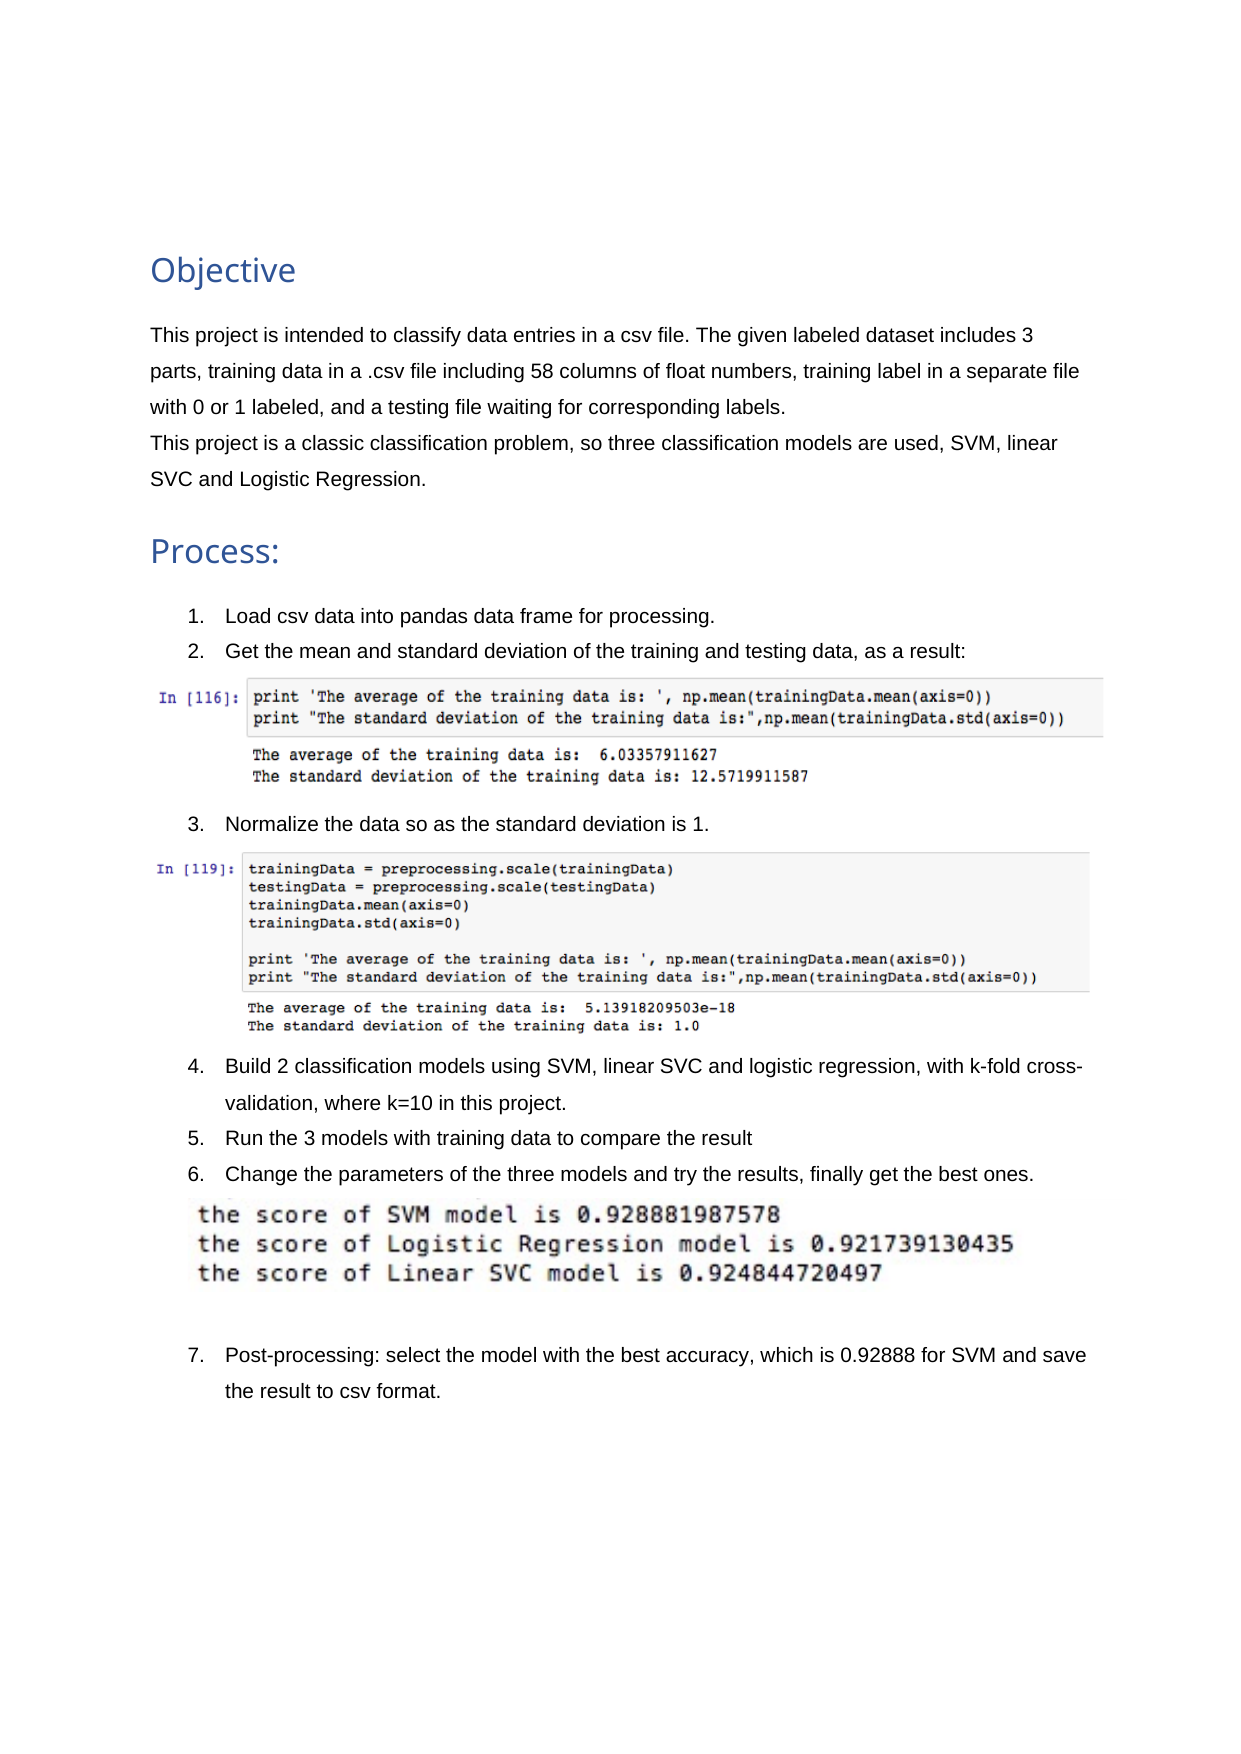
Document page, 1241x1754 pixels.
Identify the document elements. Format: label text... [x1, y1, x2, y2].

text This project is a classic classification problem, so three classification models are used, SVM, linear SVC and Logistic Regression. [150, 431, 1090, 491]
list Post-processing: select the model with the best accuracy, which is 0.92888 for SVM and save the result to csv format. [187, 1343, 1090, 1403]
list Change the parameters of the three models and try the results, finally get the best ones. [187, 1162, 1090, 1186]
subtitle Objective [150, 247, 1090, 292]
picture [150, 675, 1104, 797]
list Load csv data into pandas data frame for processing. [187, 603, 1090, 627]
list Normalize the data so as the standard deviation is 1. [187, 812, 1090, 836]
text This project is intended to classify data entries in a csv file. The given labeled dataset includes 3 parts, training data in a .csv file including 58 columns of float numbers, training label in a separate file with 0 or 1 labeled, and a testing file waiting for corresponding labels. [150, 323, 1090, 419]
list Build 2 classification models using SVM, linear SVC and logistic regression, with k-fold cross-validation, where k=10 in this project. [187, 1054, 1090, 1114]
list Run the 3 models with training data to compare the result [187, 1126, 1090, 1150]
list Get the mean and standard deviation of the training and testing data, as a result: [187, 639, 1090, 663]
subtitle Process: [150, 527, 1090, 573]
picture [150, 848, 1090, 1040]
picture [187, 1198, 1128, 1292]
